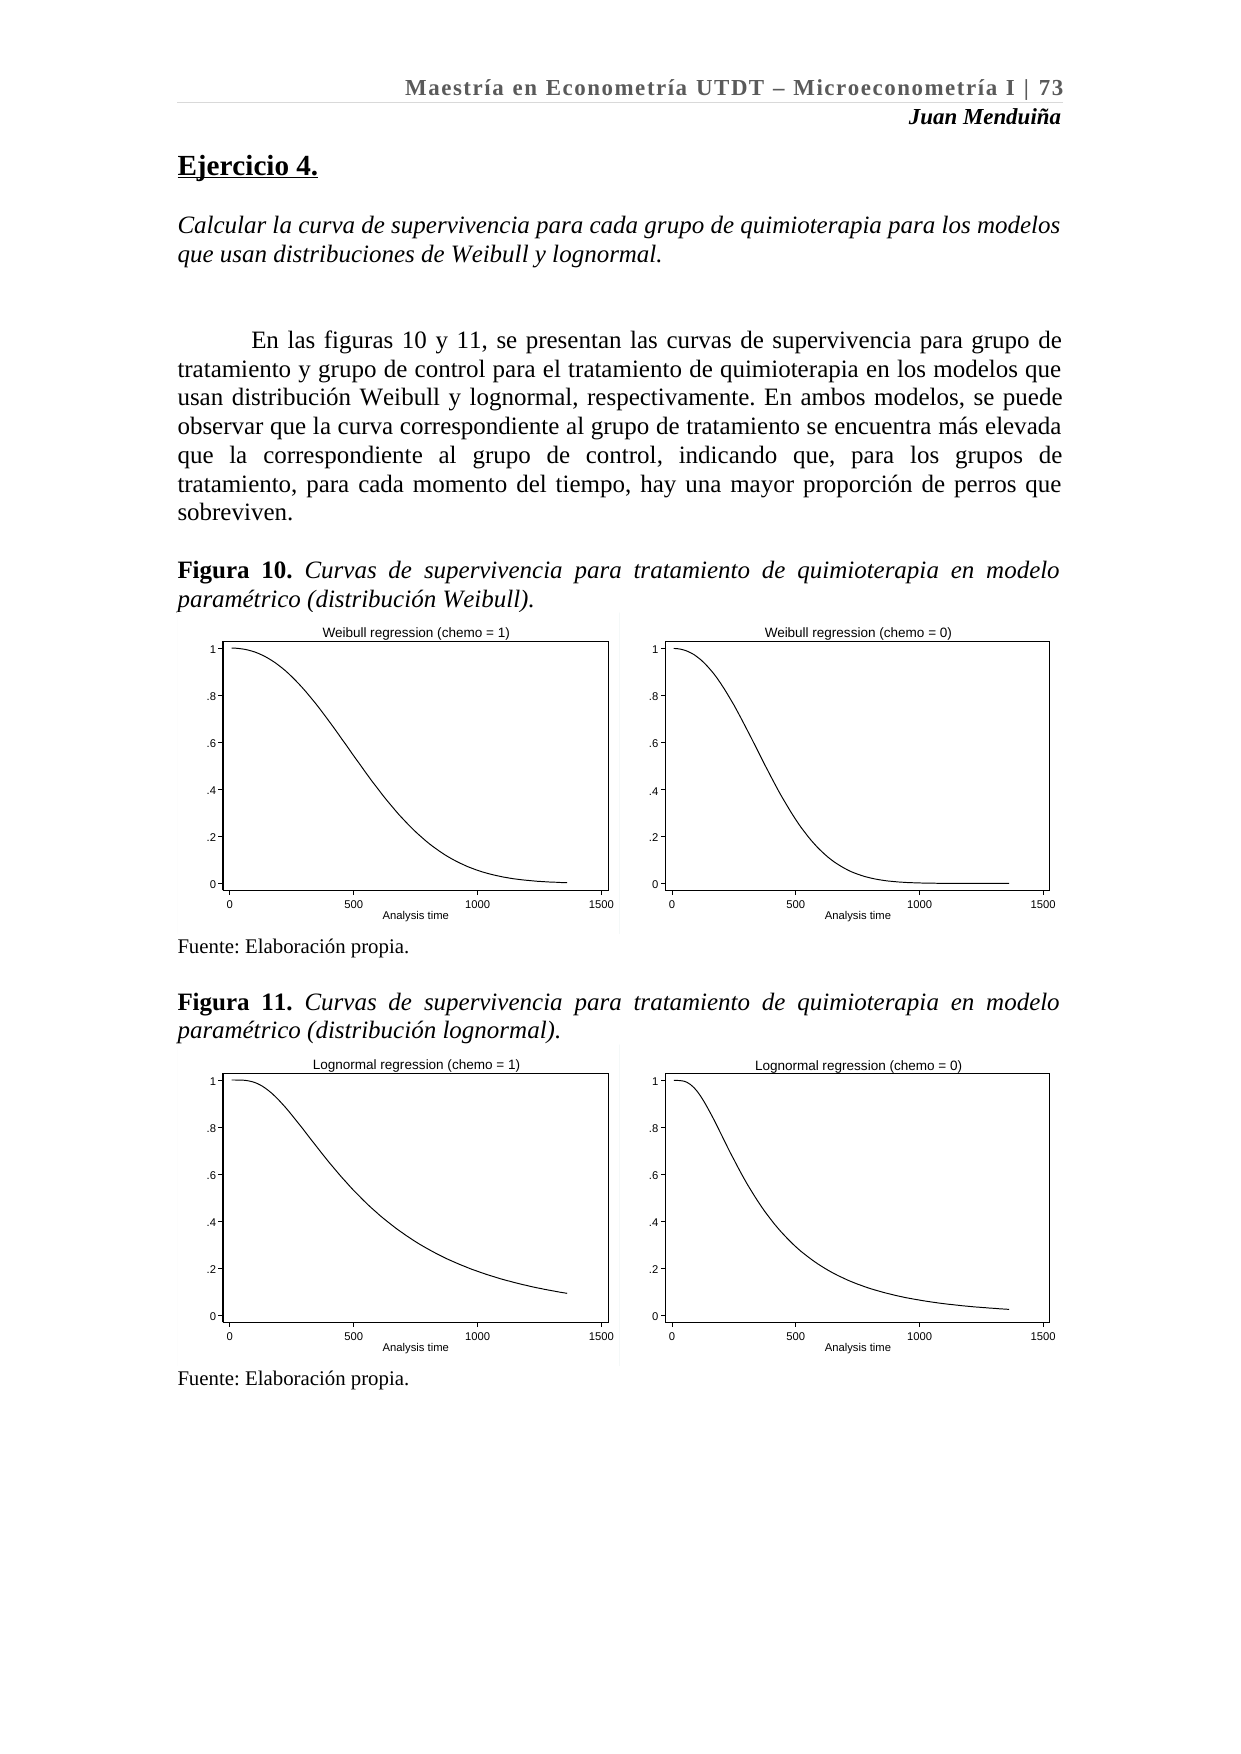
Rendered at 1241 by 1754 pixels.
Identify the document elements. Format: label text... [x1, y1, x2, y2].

text Calcular la curva de supervivencia para cada grupo de quimioterapia para los modelos que usan distribuciones de Weibull y lognormal. [177, 210, 1063, 267]
text Fuente: Elaboración propia. [177, 1366, 1063, 1390]
text En las figuras 10 y 11, se presentan las curvas de supervivencia para grupo de tratamiento y grupo de control para el tratamiento de quimioterapia en los modelos que usan distribución Weibull y lognormal, respectivamente. En ambos modelos, se puede observar que la curva correspondiente al grupo de tratamiento se encuentra más elevada que la correspondiente al grupo de control, indicando que, para los grupos de tratamiento, para cada momento del tiempo, hay una mayor proporción de perros que sobreviven. [177, 325, 1063, 526]
text Fuente: Elaboración propia. [177, 934, 1063, 958]
text Ejercicio 4. [177, 148, 1063, 181]
text Figura 11. Curvas de supervivencia para tratamiento de quimioterapia en modelo paramétrico (distribución lognormal). [177, 987, 1063, 1044]
text Figura 10. Curvas de supervivencia para tratamiento de quimioterapia en modelo paramétrico (distribución Weibull). [177, 555, 1063, 612]
